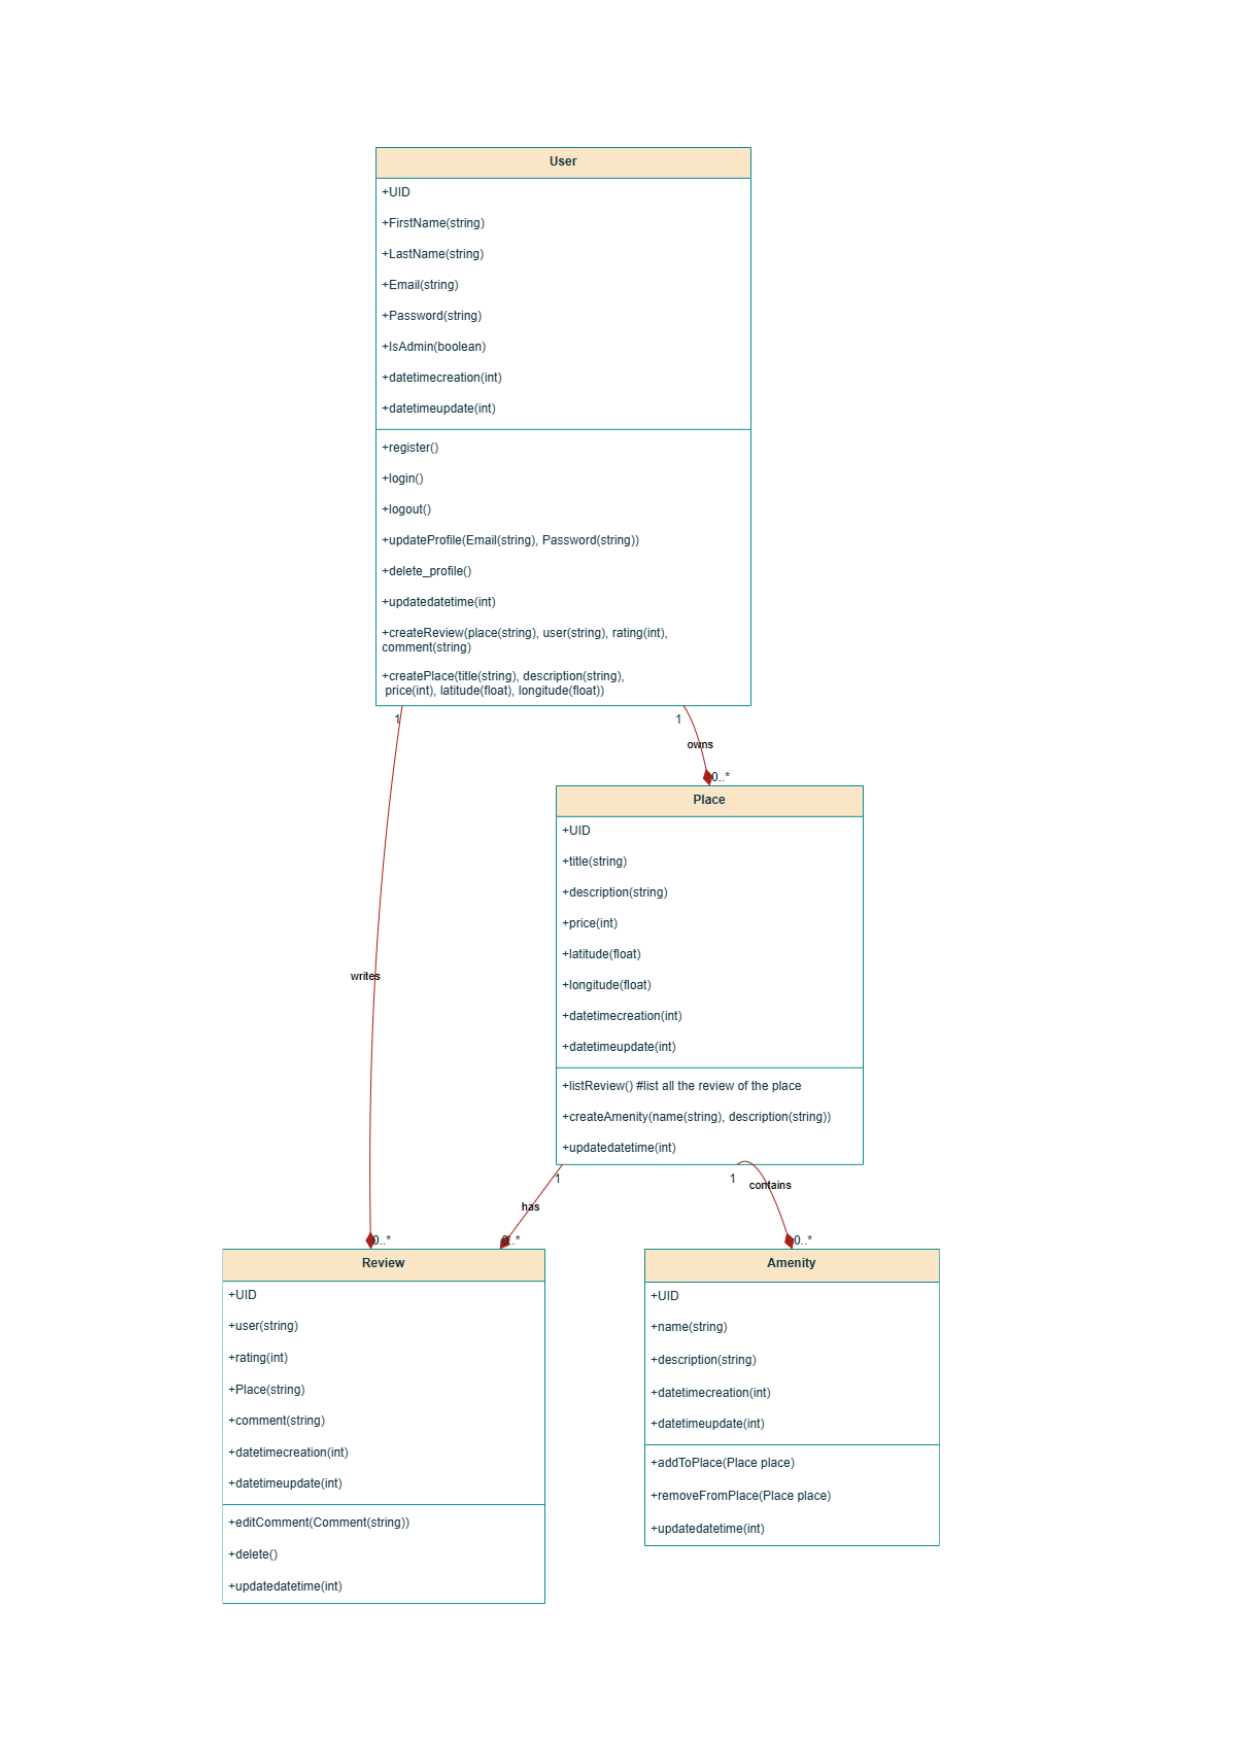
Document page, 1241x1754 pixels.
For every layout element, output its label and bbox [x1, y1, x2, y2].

picture [222, 147, 940, 1607]
